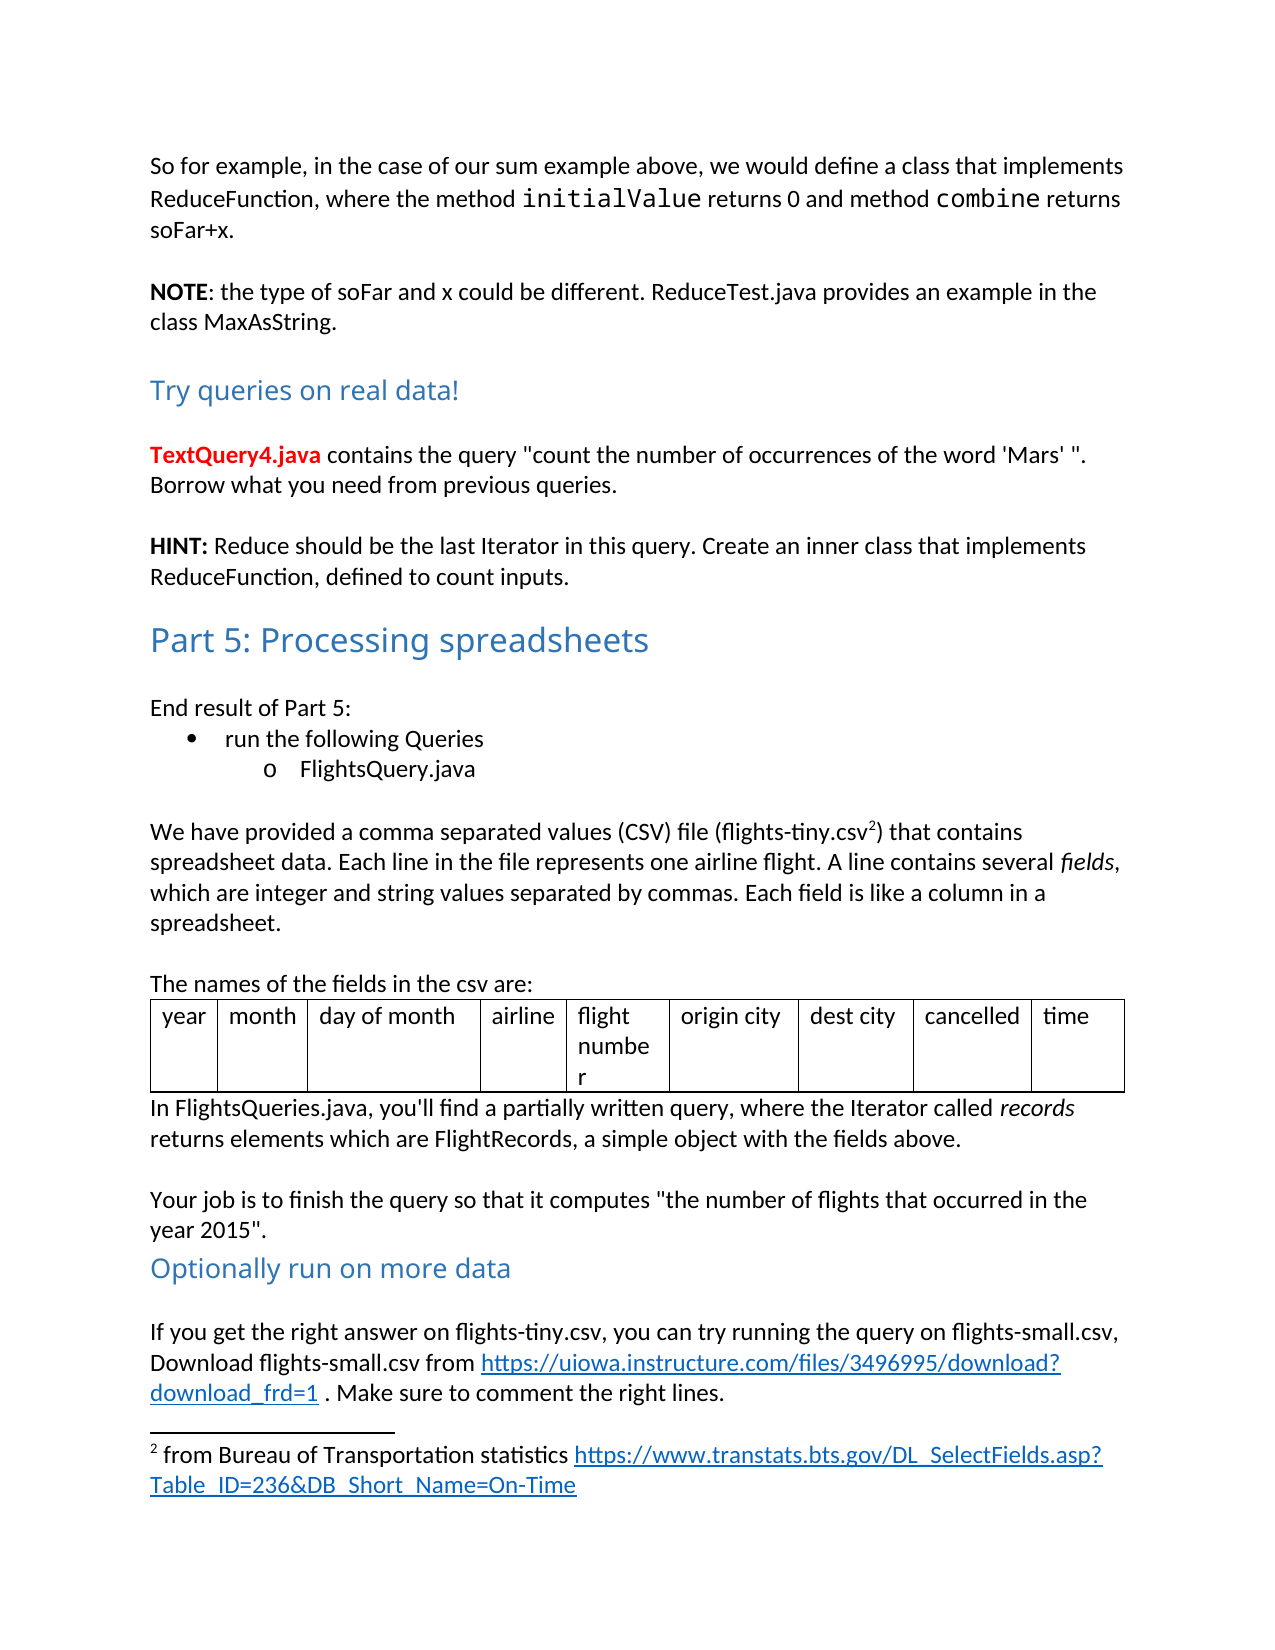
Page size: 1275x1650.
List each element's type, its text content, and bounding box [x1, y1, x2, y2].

table_header month [218, 1000, 307, 1091]
text If you get the right answer on flights-tiny.csv, you can try running the query on flights-small.csv, Download flights-small.csv from https://uiowa.instructure.com/files/3496995/download?download_frd=1 . Make sure to comment the right lines. [150, 1317, 1125, 1408]
text End result of Part 5: [150, 692, 1125, 723]
text The names of the fields in the csv are: [150, 968, 1125, 999]
table_header flight number [567, 1000, 669, 1091]
subtitle Part 5: Processing spreadsheets [150, 616, 1125, 662]
text So for example, in the case of our sum example above, we would define a class that implements ReduceFunction, where the method initialValue returns 0 and method combine returns soFar+x. [150, 150, 1125, 245]
text In FlightsQueries.java, you'll find a partially written query, where the Iterator called records returns elements which are FlightRecords, a simple object with the fields above. [150, 1093, 1125, 1153]
text We have provided a comma separated values (CSV) file (flights-tiny.csv) that contains spreadsheet data. Each line in the file represents one airline flight. A line contains several fields, which are integer and string values separated by commas. Each field is like a column in a spreadsheet. [150, 816, 1125, 938]
list FlightsQuery.java [262, 753, 1125, 785]
table_header year [151, 1000, 217, 1091]
table_header cancelled [914, 1000, 1031, 1091]
text TextQuery4.java contains the query "count the number of occurrences of the word 'Mars' ". Borrow what you need from previous queries. [150, 439, 1125, 500]
table_header airline [481, 1000, 566, 1091]
text Your job is to finish the query so that it computes "the number of flights that occurred in the year 2015". [150, 1184, 1125, 1245]
table_header dest city [799, 1000, 913, 1091]
table_header origin city [670, 1000, 798, 1091]
table_header day of month [308, 1000, 480, 1091]
text NOTE: the type of soFar and x could be different. ReduceTest.java provides an example in the class MaxAsString. [150, 276, 1125, 337]
list run the following Queries [187, 723, 1125, 753]
subtitle Try queries on real data! [150, 371, 1125, 408]
text HINT: Reduce should be the last Iterator in this query. Create an inner class that implements ReduceFunction, defined to count inputs. [150, 530, 1125, 591]
table_header time [1032, 1000, 1124, 1091]
subtitle Optionally run on more data [150, 1249, 1125, 1286]
